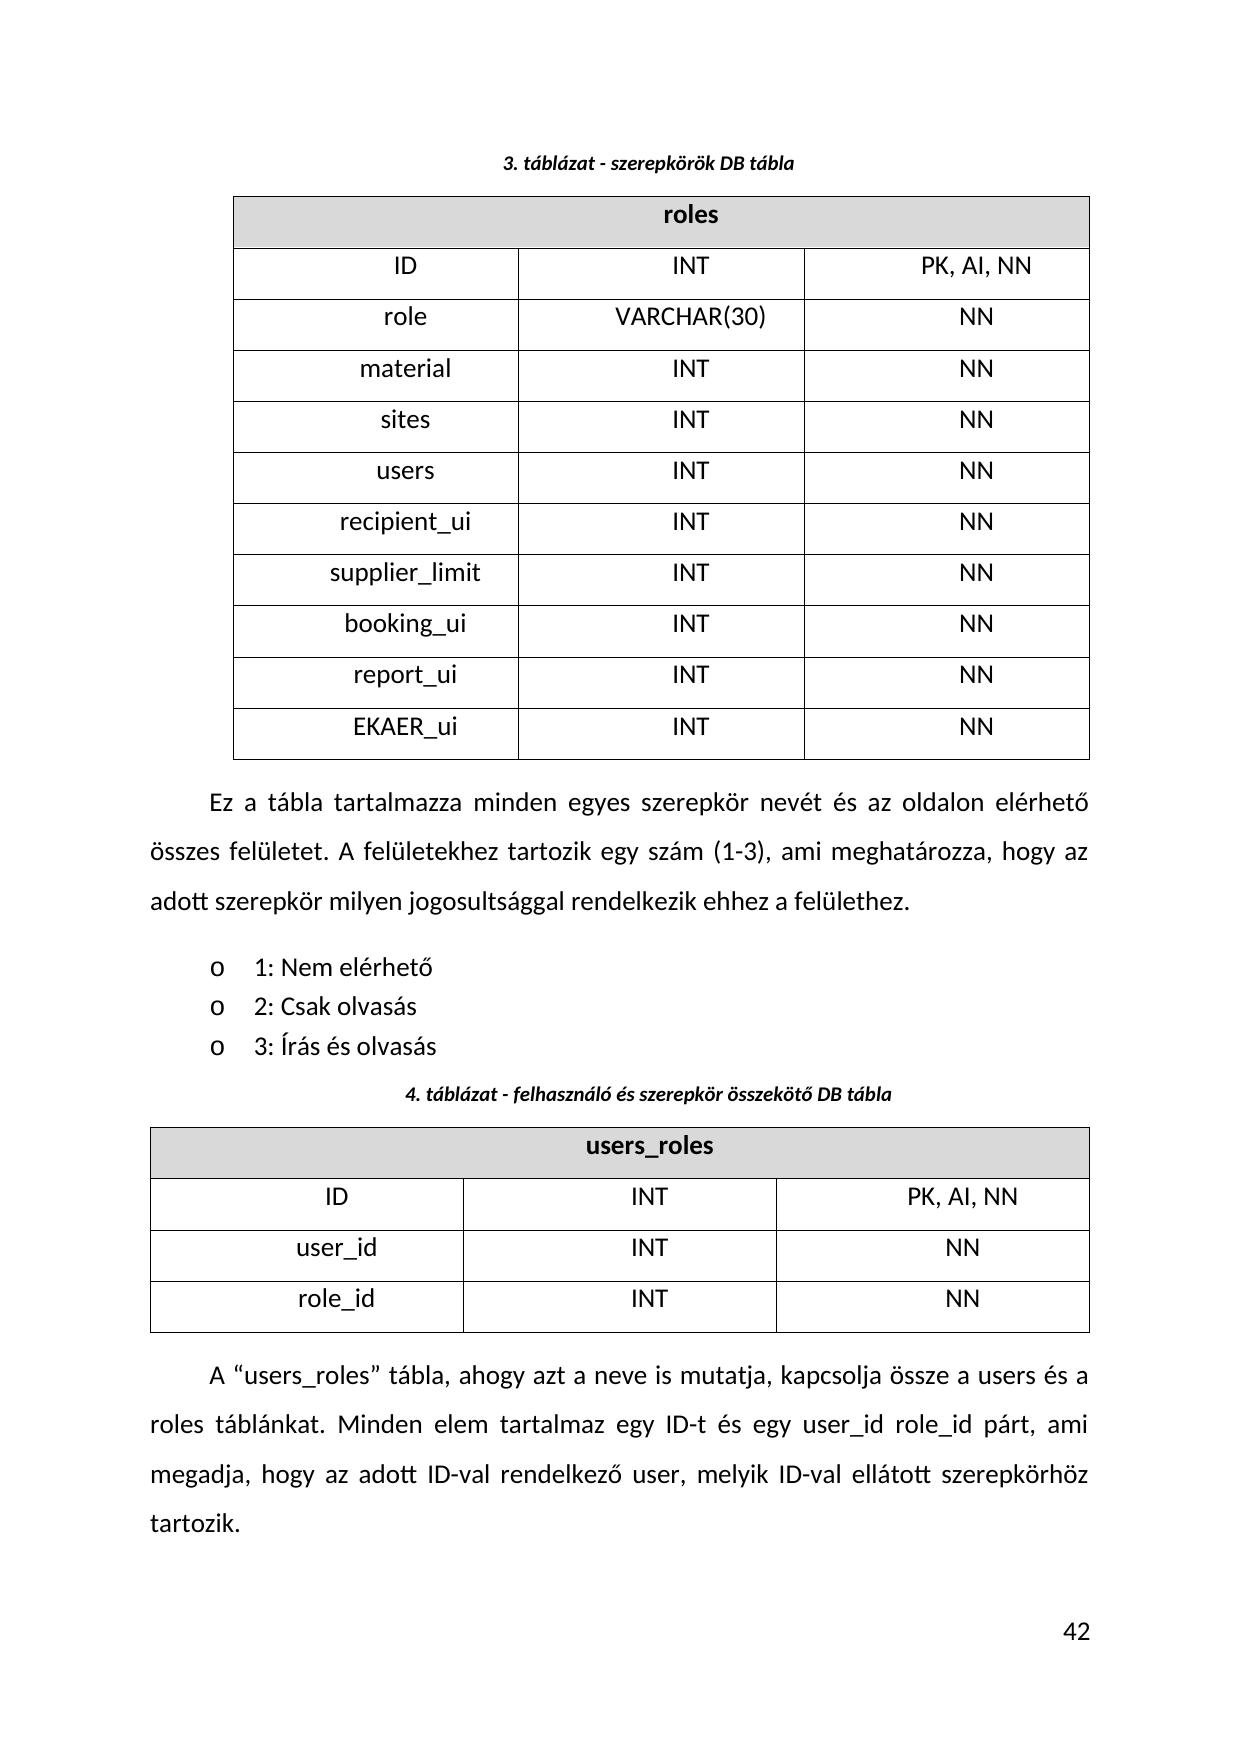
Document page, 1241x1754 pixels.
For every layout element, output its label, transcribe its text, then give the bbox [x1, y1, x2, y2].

table_cell NN [805, 606, 1089, 657]
list 2: Csak olvasás [209, 989, 1090, 1024]
table_cell INT [519, 402, 804, 452]
table_cell INT [519, 249, 804, 298]
table_cell EKAER_ui [234, 709, 518, 759]
table_cell NN [777, 1282, 1089, 1332]
list 1: Nem elérhető [209, 950, 1090, 984]
table_cell NN [777, 1231, 1089, 1281]
table_cell NN [805, 402, 1089, 452]
table_cell sites [234, 402, 518, 452]
table_cell INT [519, 709, 804, 759]
text A “users_roles” tábla, ahogy azt a neve is mutatja, kapcsolja össze a users és a roles táblánkat. Minden elem tartalmaz egy ID-t és egy user_id role_id párt, ami megadja, hogy az adott ID-val rendelkező user, melyik ID-val ellátott szerepkörhöz tartozik. [150, 1358, 1090, 1539]
table_cell PK, AI, NN [777, 1179, 1089, 1229]
table_cell material [234, 351, 518, 401]
table_cell NN [805, 351, 1089, 401]
table_cell booking_ui [234, 606, 518, 657]
text Ez a tábla tartalmazza minden egyes szerepkör nevét és az oldalon elérhető összes felületet. A felületekhez tartozik egy szám (1-3), ami meghatározza, hogy az adott szerepkör milyen jogosultsággal rendelkezik ehhez a felülethez. [150, 785, 1090, 917]
table_cell role_id [151, 1282, 463, 1332]
text 4. táblázat - felhasználó és szerepkör összekötő DB tábla [150, 1081, 1090, 1106]
table_header roles [234, 197, 1089, 247]
table_cell NN [805, 658, 1089, 708]
table_header users_roles [151, 1128, 1089, 1178]
table_cell INT [519, 658, 804, 708]
table_cell ID [151, 1179, 463, 1229]
table_cell NN [805, 453, 1089, 503]
table_cell INT [519, 504, 804, 554]
table_cell INT [464, 1179, 776, 1229]
table_cell recipient_ui [234, 504, 518, 554]
table_cell users [234, 453, 518, 503]
table_cell NN [805, 709, 1089, 759]
table_cell ID [234, 249, 518, 298]
table_cell INT [464, 1231, 776, 1281]
table_cell supplier_limit [234, 555, 518, 605]
table_cell VARCHAR(30) [519, 300, 804, 350]
table_cell NN [805, 504, 1089, 554]
table_cell role [234, 300, 518, 350]
table_cell INT [519, 555, 804, 605]
table_cell PK, AI, NN [805, 249, 1089, 298]
table_cell INT [519, 453, 804, 503]
table_cell user_id [151, 1231, 463, 1281]
table_cell INT [464, 1282, 776, 1332]
text 3. táblázat - szerepkörök DB tábla [150, 150, 1090, 175]
table_cell INT [519, 351, 804, 401]
table_cell NN [805, 300, 1089, 350]
list 3: Írás és olvasás [209, 1029, 1090, 1063]
table_cell NN [805, 555, 1089, 605]
table_cell report_ui [234, 658, 518, 708]
table_cell INT [519, 606, 804, 657]
